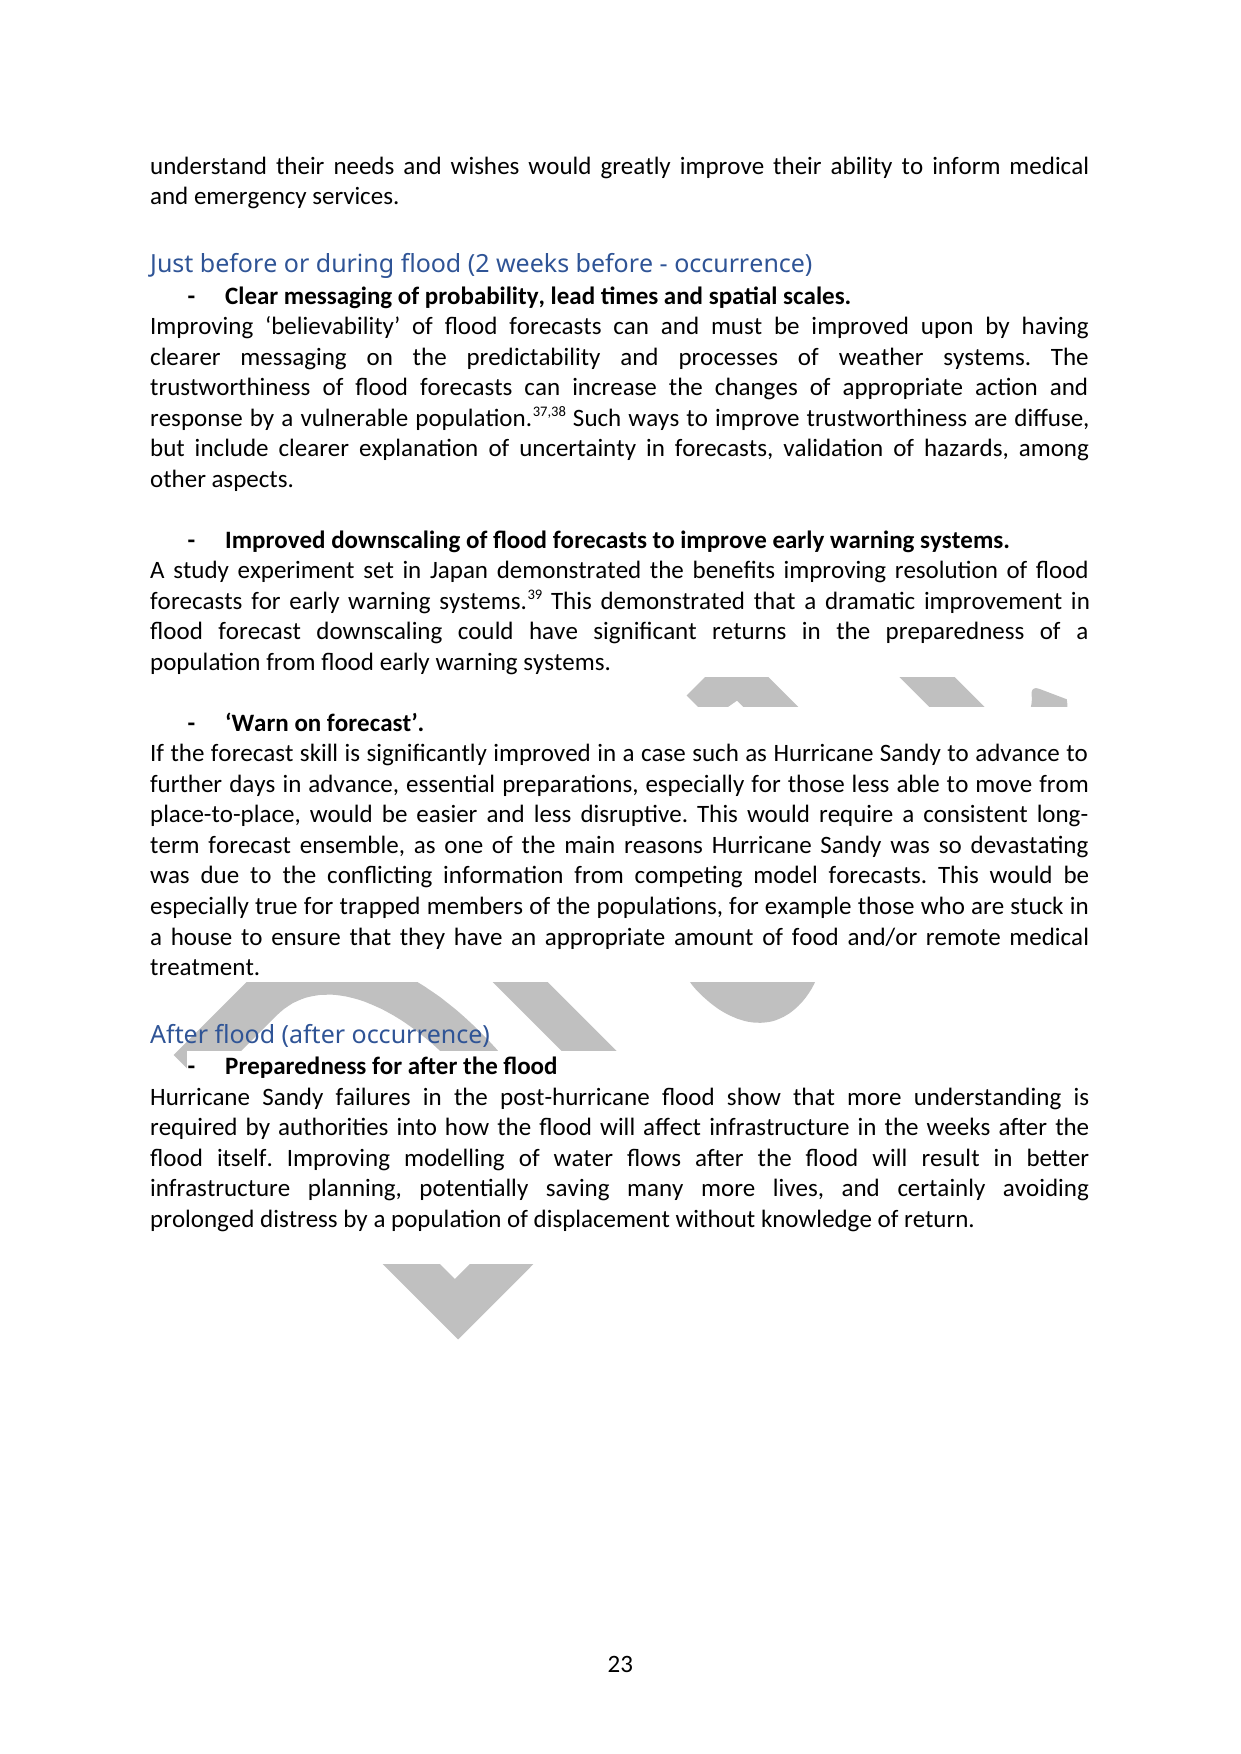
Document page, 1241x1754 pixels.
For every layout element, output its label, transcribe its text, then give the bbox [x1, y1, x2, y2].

list ‘Warn on forecast’. [187, 707, 1090, 738]
text A study experiment set in Japan demonstrated the benefits improving resolution of flood forecasts for early warning systems.39 This demonstrated that a dramatic improvement in flood forecast downscaling could have significant returns in the preparedness of a population from flood early warning systems. [150, 554, 1090, 677]
text Improving ‘believability’ of flood forecasts can and must be improved upon by having clearer messaging on the predictability and processes of weather systems. The trustworthiness of flood forecasts can increase the changes of appropriate action and response by a vulnerable population.37,38 Such ways to improve trustworthiness are diffuse, but include clearer explanation of uncertainty in forecasts, validation of hazards, among other aspects. [150, 310, 1090, 493]
subtitle Just before or during flood (2 weeks before - occurrence) [150, 246, 1090, 280]
list Improved downscaling of flood forecasts to improve early warning systems. [187, 524, 1090, 554]
text If the forecast skill is significantly improved in a case such as Hurricane Sandy to advance to further days in advance, essential preparations, especially for those less able to move from place-to-place, would be easier and less disruptive. This would require a consistent long-term forecast ensemble, as one of the main reasons Hurricane Sandy was so devastating was due to the conflicting information from competing model forecasts. This would be especially true for trapped members of the populations, for example those who are stuck in a house to ensure that they have an appropriate amount of food and/or remote medical treatment. [150, 738, 1090, 982]
subtitle After flood (after occurrence) [150, 1016, 1090, 1051]
text Hurricane Sandy failures in the post-hurricane flood show that more understanding is required by authorities into how the flood will affect infrastructure in the weeks after the flood itself. Improving modelling of water flows after the flood will result in better infrastructure planning, potentially saving many more lives, and certainly avoiding prolonged distress by a population of displacement without knowledge of return. [150, 1081, 1090, 1234]
list Clear messaging of probability, lead times and spatial scales. [187, 280, 1090, 310]
list Preparedness for after the flood [187, 1051, 1090, 1081]
